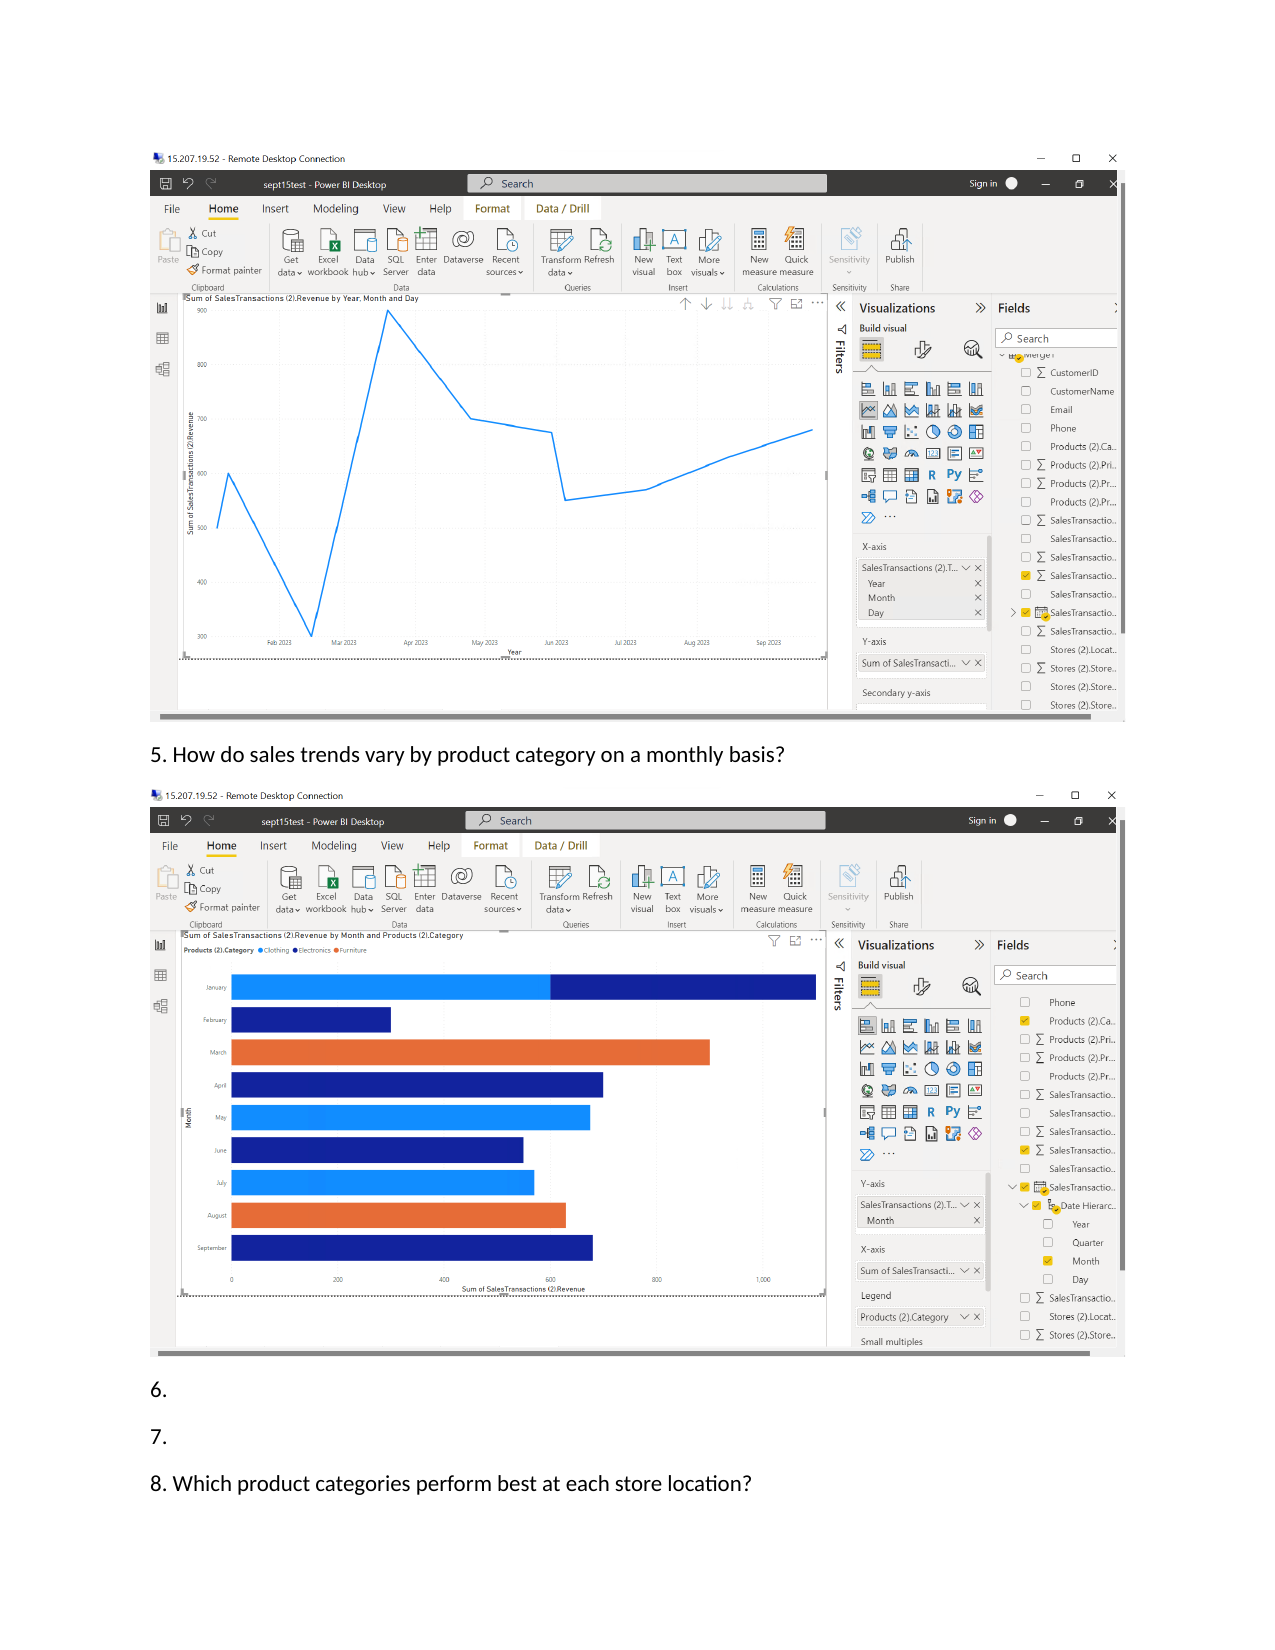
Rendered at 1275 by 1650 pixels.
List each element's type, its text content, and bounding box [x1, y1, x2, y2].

text 7. [150, 1422, 1125, 1450]
picture [150, 787, 1125, 1357]
picture [150, 150, 1125, 722]
text 6. [150, 1376, 1125, 1403]
text 5. How do sales trends vary by product category on a monthly basis? [150, 741, 1125, 768]
text 8. Which product categories perform best at each store location? [150, 1469, 1125, 1497]
